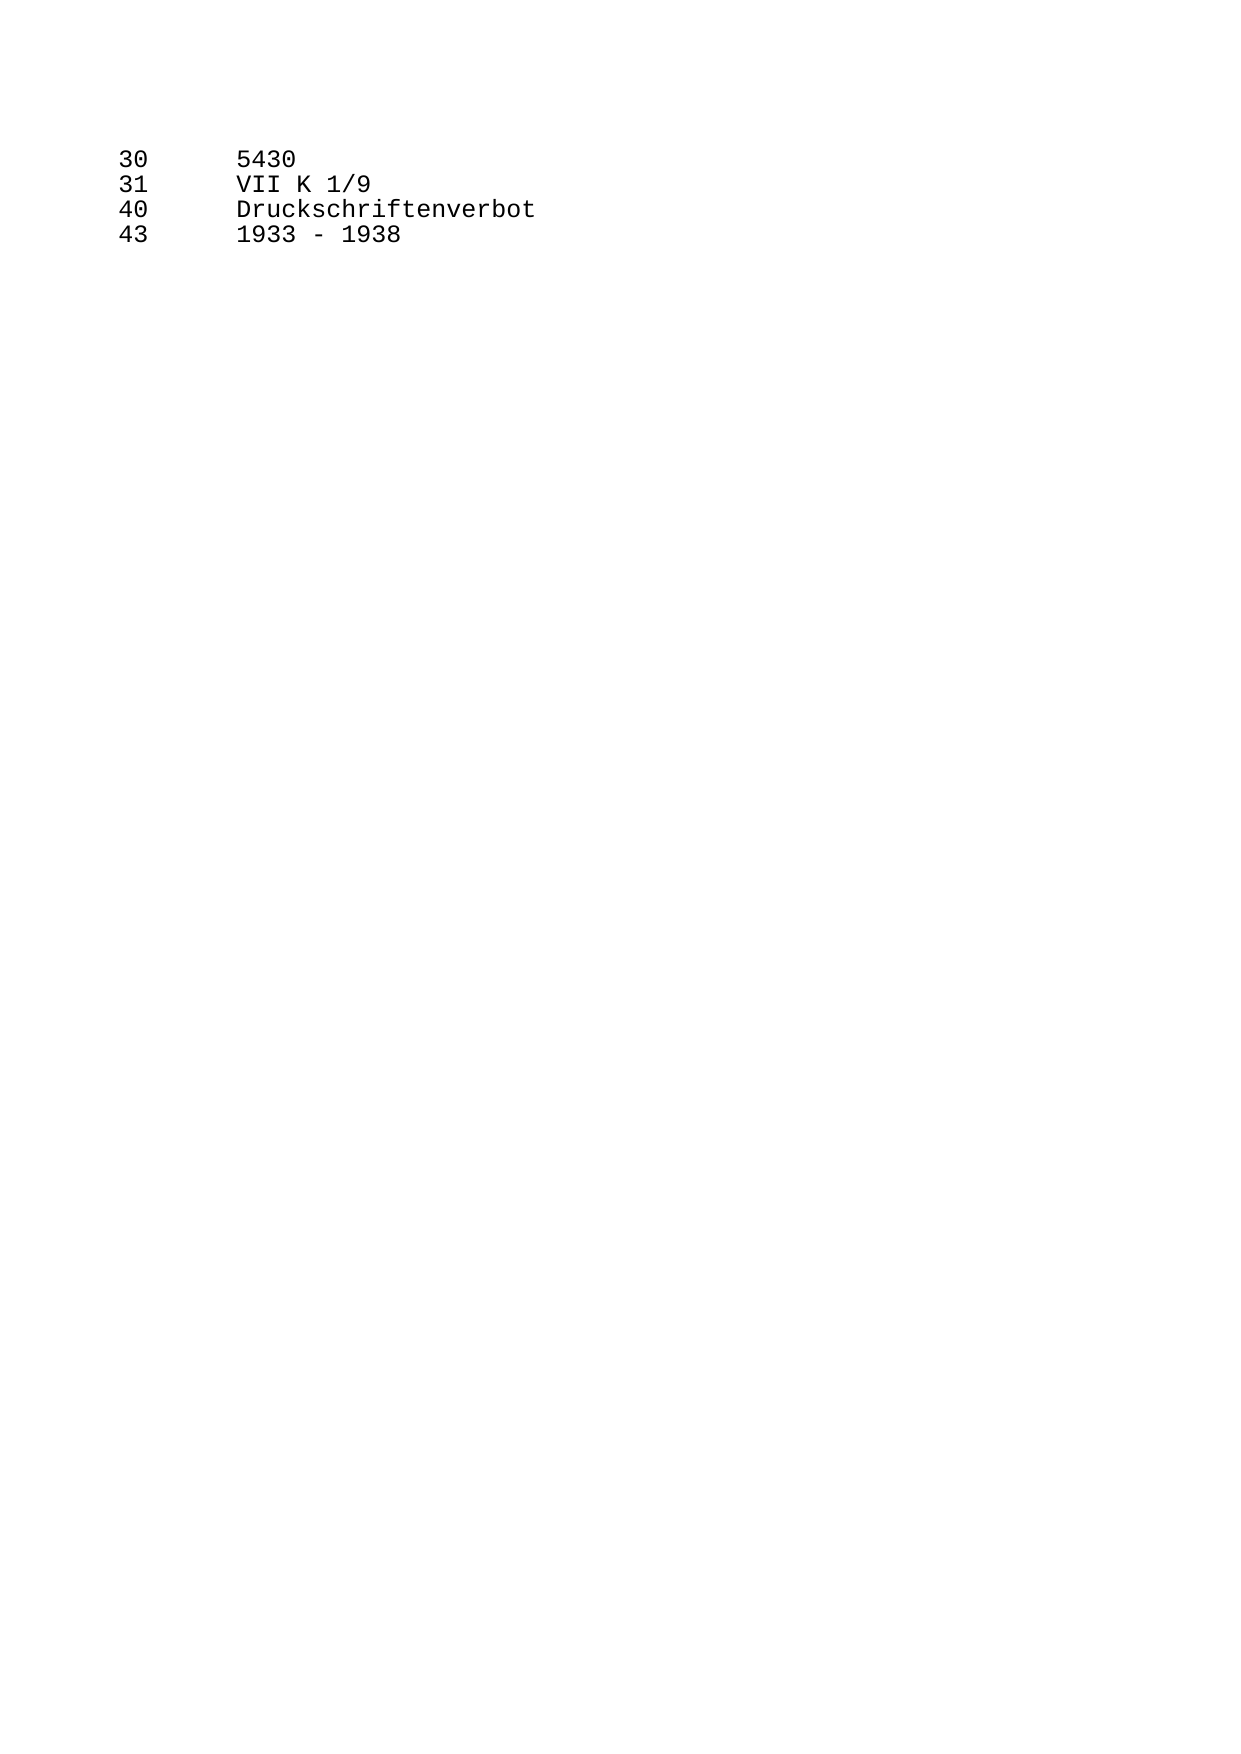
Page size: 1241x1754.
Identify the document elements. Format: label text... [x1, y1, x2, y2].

text 43 1933 - 1938 [118, 223, 1122, 248]
text 40 s[Druckschriftenverbot]s [118, 198, 1122, 223]
text 30 5430 [118, 148, 1122, 173]
text 31 VII K 1/9 [118, 173, 1122, 198]
